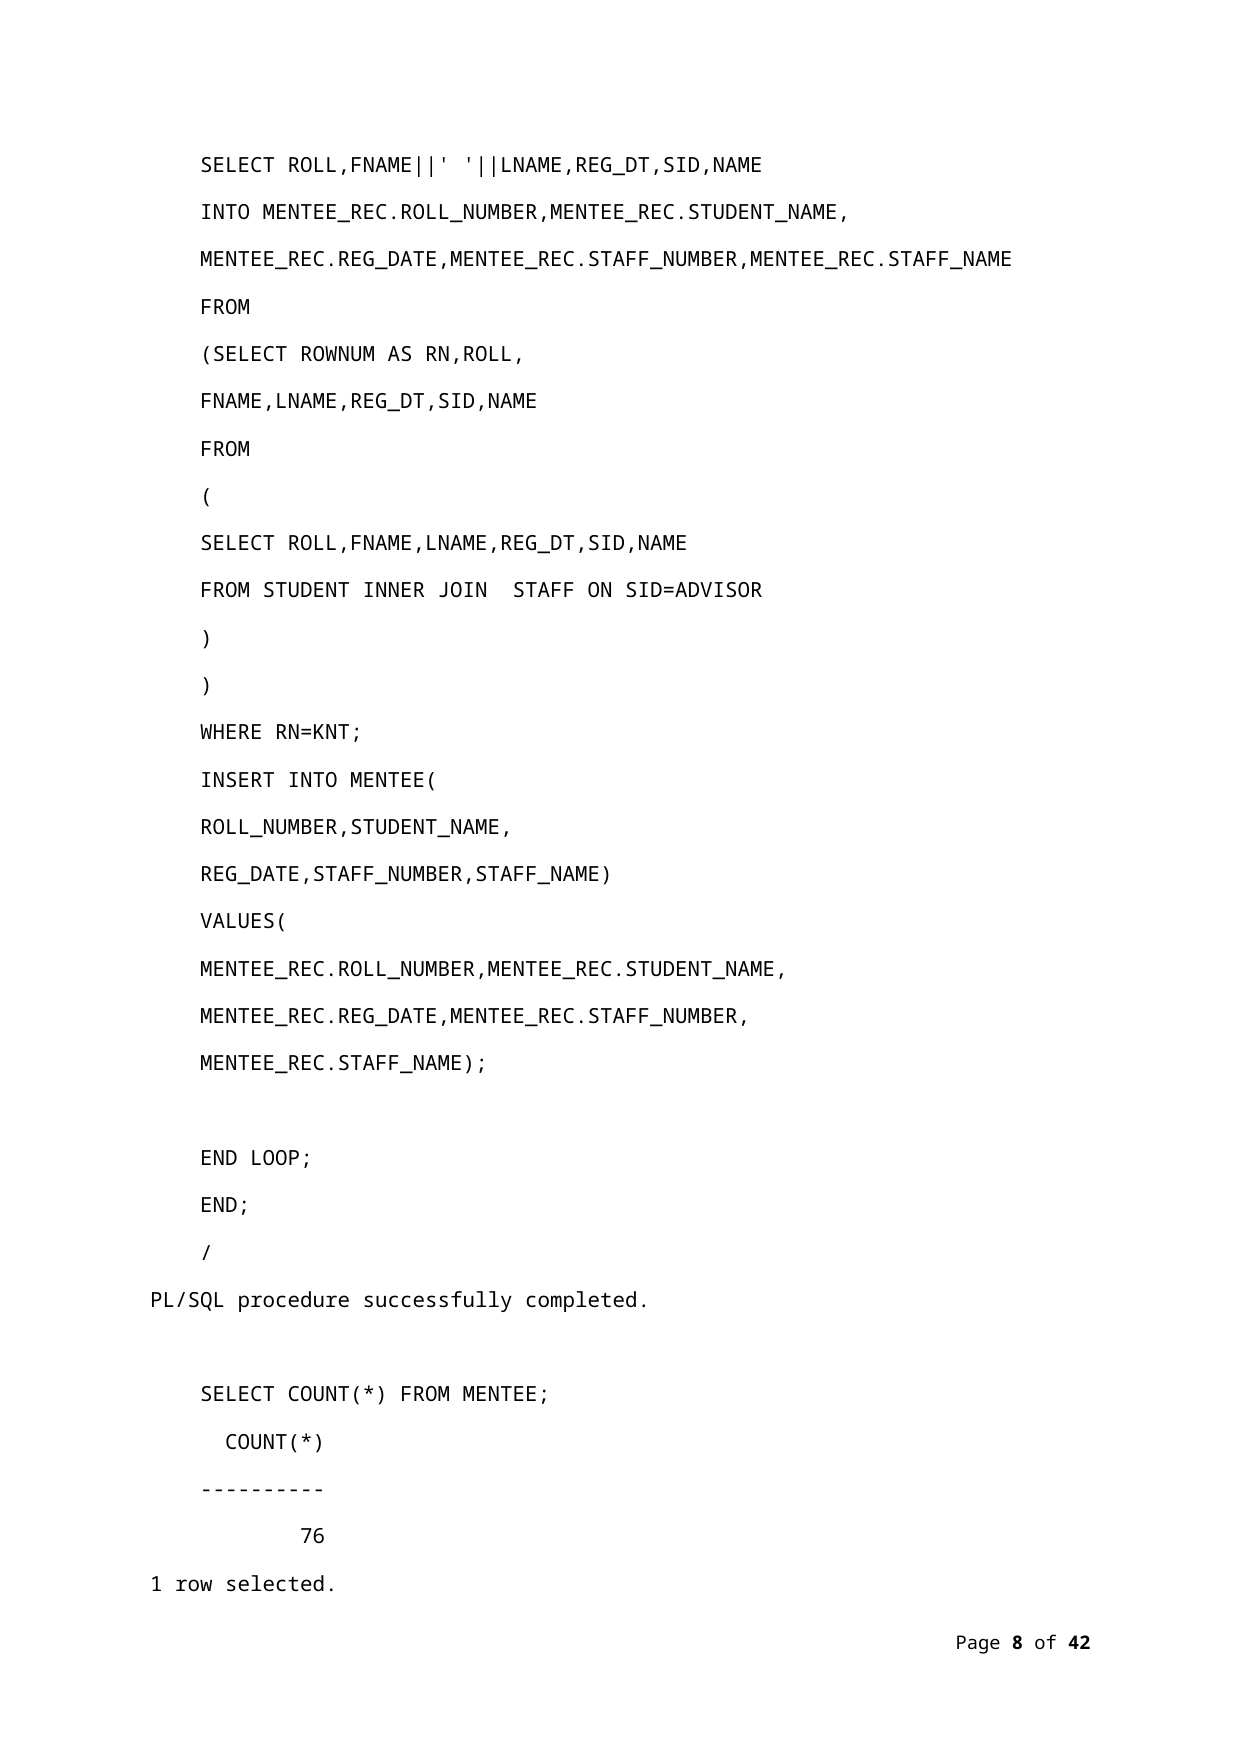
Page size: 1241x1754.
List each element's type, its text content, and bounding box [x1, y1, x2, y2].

text INSERT INTO MENTEE( [150, 765, 1090, 793]
text (SELECT ROWNUM AS RN,ROLL, [150, 339, 1090, 368]
text ( [150, 481, 1090, 509]
text MENTEE_REC.REG_DATE,MENTEE_REC.STAFF_NUMBER, [150, 1001, 1090, 1030]
text PL/SQL procedure successfully completed. [150, 1285, 1090, 1313]
text COUNT(*) [150, 1427, 1090, 1455]
text 76 [150, 1521, 1090, 1550]
text SELECT ROLL,FNAME,LNAME,REG_DT,SID,NAME [150, 528, 1090, 557]
text FROM STUDENT INNER JOIN STAFF ON SID=ADVISOR [150, 576, 1090, 604]
text ---------- [150, 1474, 1090, 1503]
text REG_DATE,STAFF_NUMBER,STAFF_NAME) [150, 859, 1090, 888]
text 1 row selected. [150, 1569, 1090, 1597]
text FROM [150, 292, 1090, 320]
text SELECT ROLL,FNAME||' '||LNAME,REG_DT,SID,NAME [150, 150, 1090, 178]
text FROM [150, 434, 1090, 462]
text END LOOP; [150, 1143, 1090, 1172]
text / [150, 1238, 1090, 1266]
text SELECT COUNT(*) FROM MENTEE; [150, 1379, 1090, 1408]
text INTO MENTEE_REC.ROLL_NUMBER,MENTEE_REC.STUDENT_NAME, [150, 197, 1090, 226]
text ) [150, 670, 1090, 699]
text MENTEE_REC.ROLL_NUMBER,MENTEE_REC.STUDENT_NAME, [150, 954, 1090, 982]
text VALUES( [150, 907, 1090, 935]
text MENTEE_REC.STAFF_NAME); [150, 1048, 1090, 1077]
text END; [150, 1190, 1090, 1219]
text ROLL_NUMBER,STUDENT_NAME, [150, 812, 1090, 841]
text MENTEE_REC.REG_DATE,MENTEE_REC.STAFF_NUMBER,MENTEE_REC.STAFF_NAME [150, 244, 1090, 273]
text ) [150, 623, 1090, 651]
text FNAME,LNAME,REG_DT,SID,NAME [150, 386, 1090, 415]
text WHERE RN=KNT; [150, 717, 1090, 746]
